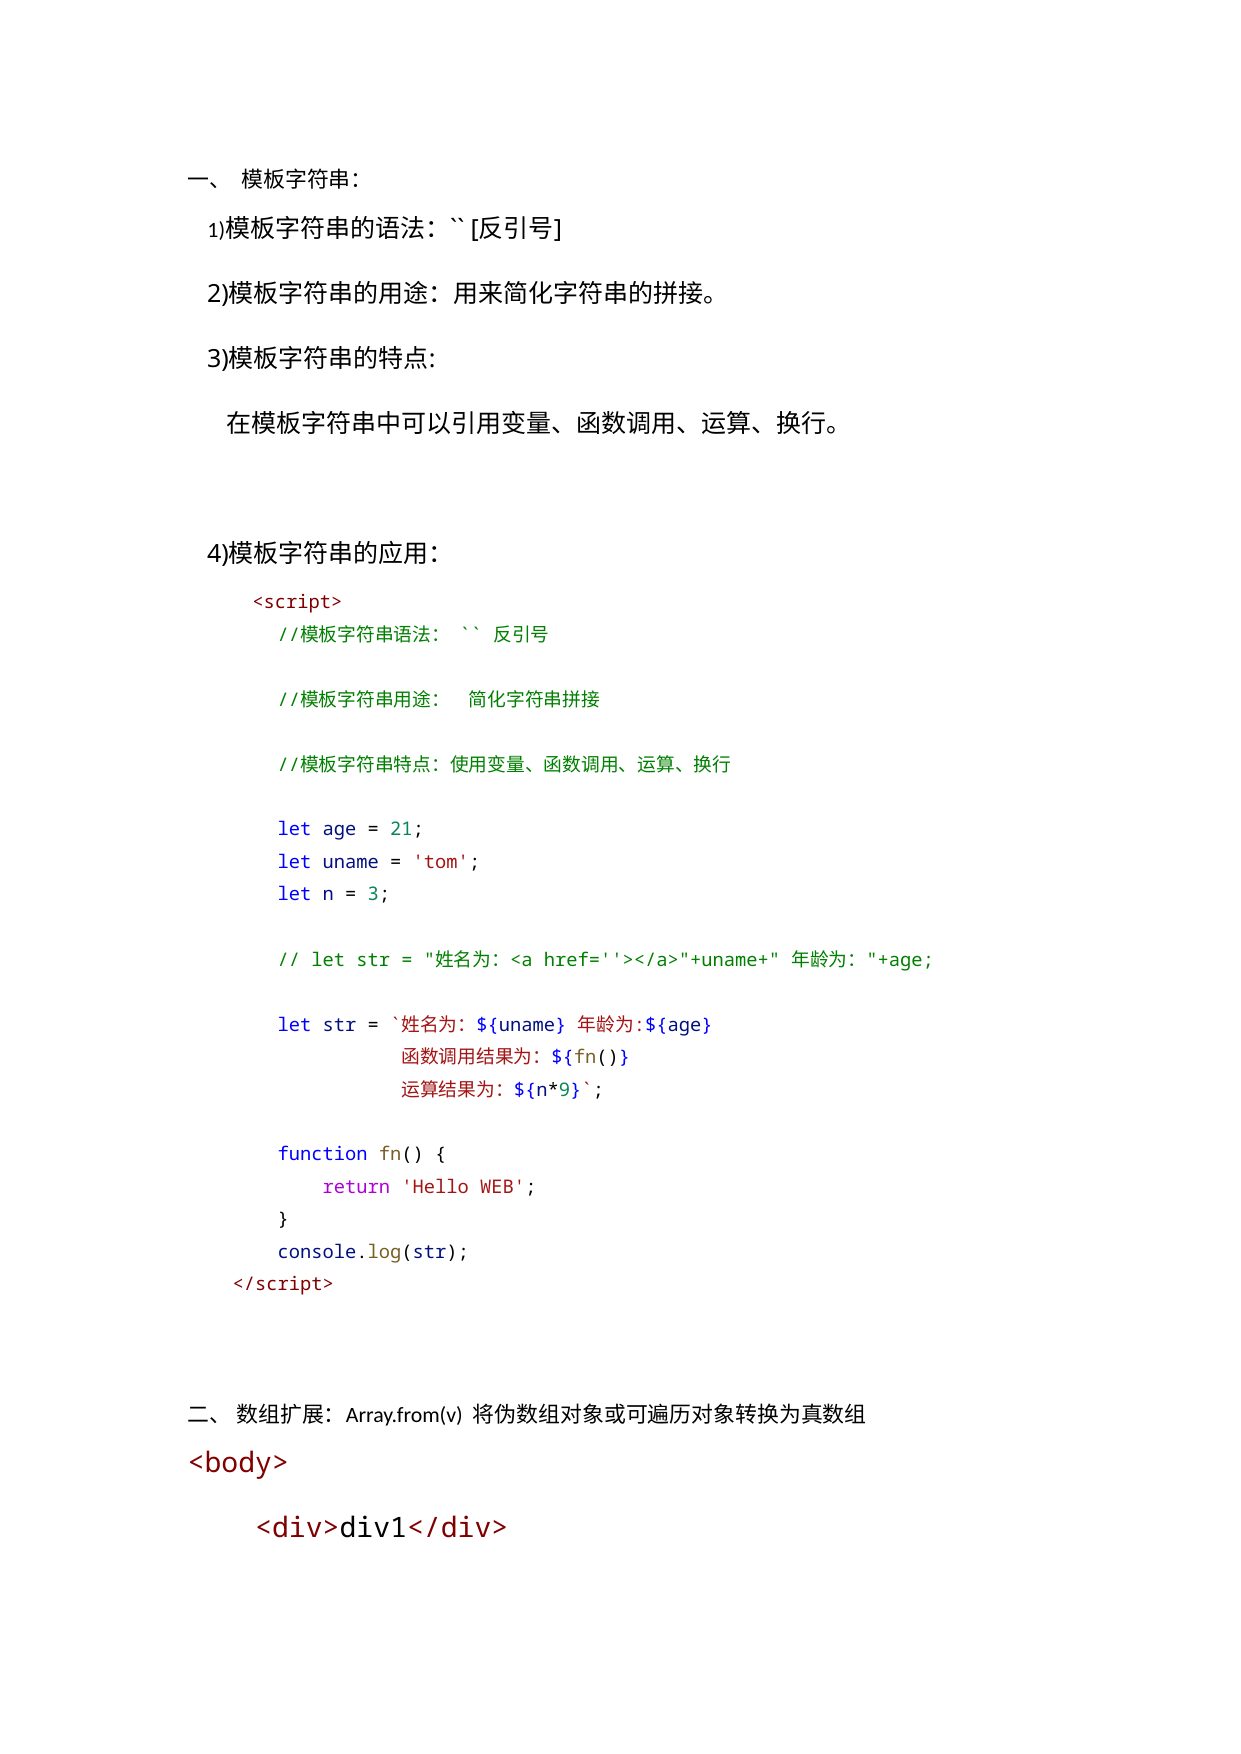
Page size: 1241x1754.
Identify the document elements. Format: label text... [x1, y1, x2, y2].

text <script> [187, 584, 1053, 617]
text let str = `姓名为：${uname} 年龄为:${age} [187, 1007, 1053, 1039]
list 模板字符串： [187, 162, 1053, 194]
list 1)模板字符串的语法：`` [反引号] [187, 194, 1053, 259]
text let n = 3; [187, 877, 1053, 909]
text let age = 21; [187, 812, 1053, 844]
text 运算结果为：${n*9}`; [187, 1072, 1053, 1104]
text return 'Hello WEB'; [187, 1169, 1053, 1202]
text 函数调用结果为：${fn()} [187, 1039, 1053, 1072]
text </script> [187, 1267, 1053, 1299]
text function fn() { [187, 1137, 1053, 1169]
text //模板字符串特点：使用变量、函数调用、运算、换行 [187, 747, 1053, 779]
text //模板字符串语法： `` 反引号 [187, 617, 1053, 649]
list 2)模板字符串的用途：用来简化字符串的拼接。 [187, 259, 1053, 324]
list 在模板字符串中可以引用变量、函数调用、运算、换行。 [187, 389, 1053, 454]
text <body> [187, 1429, 1053, 1494]
list 4)模板字符串的应用： [187, 519, 1053, 584]
text <div>div1</div> [187, 1494, 1053, 1559]
text // let str = "姓名为：<a href=''></a>"+uname+" 年龄为："+age; [187, 942, 1053, 974]
list 数组扩展：Array.from(v) 将伪数组对象或可遍历对象转换为真数组 [187, 1397, 1053, 1429]
list 3)模板字符串的特点: [187, 324, 1053, 389]
text console.log(str); [187, 1234, 1053, 1267]
text //模板字符串用途： 简化字符串拼接 [187, 682, 1053, 714]
text } [187, 1202, 1053, 1234]
text let uname = 'tom'; [187, 844, 1053, 877]
